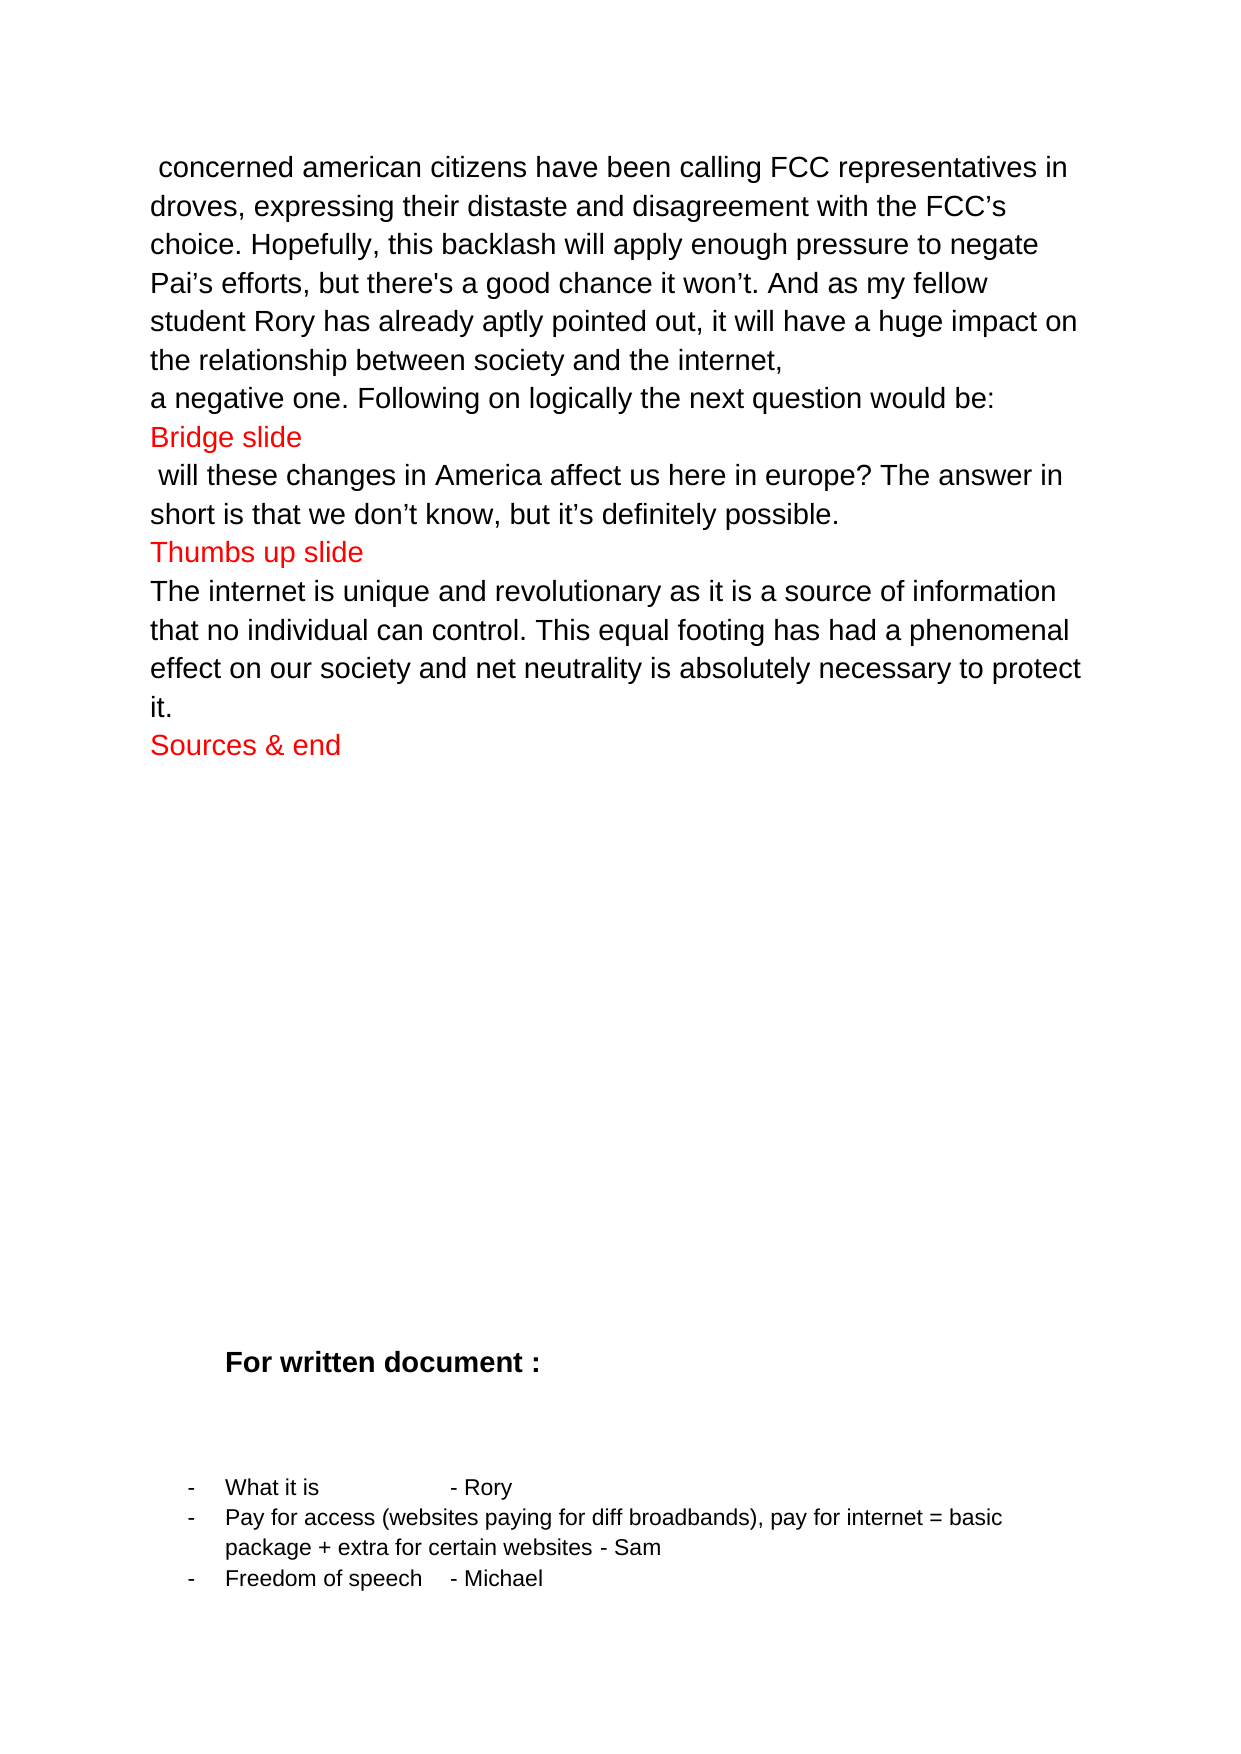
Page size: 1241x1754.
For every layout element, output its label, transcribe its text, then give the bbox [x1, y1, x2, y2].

text Thumbs up slide [150, 535, 1090, 569]
text The internet is unique and revolutionary as it is a source of information that no individual can control. This equal footing has had a phenomenal effect on our society and net neutrality is absolutely necessary to protect it. [150, 574, 1090, 723]
text Sources & end [150, 728, 1090, 762]
text a negative one. Following on logically the next question would be: [150, 381, 1090, 415]
text will these changes in America affect us here in europe? The answer in short is that we don’t know, but it’s definitely possible. [150, 458, 1090, 530]
list What it is - Rory [187, 1474, 1090, 1500]
list Pay for access (websites paying for diff broadbands), pay for internet = basic package + extra for certain websites - Sam [187, 1504, 1090, 1561]
list Freedom of speech - Michael [187, 1564, 1090, 1591]
text concerned american citizens have been calling FCC representatives in droves, expressing their distaste and disagreement with the FCC’s choice. Hopefully, this backlash will apply enough pressure to negate Pai’s efforts, but there's a good chance it won’t. And as my fellow student Rory has already aptly pointed out, it will have a huge impact on the relationship between society and the internet, [150, 150, 1090, 376]
text Bridge slide [150, 420, 1090, 453]
text For written document : [150, 1345, 1090, 1378]
